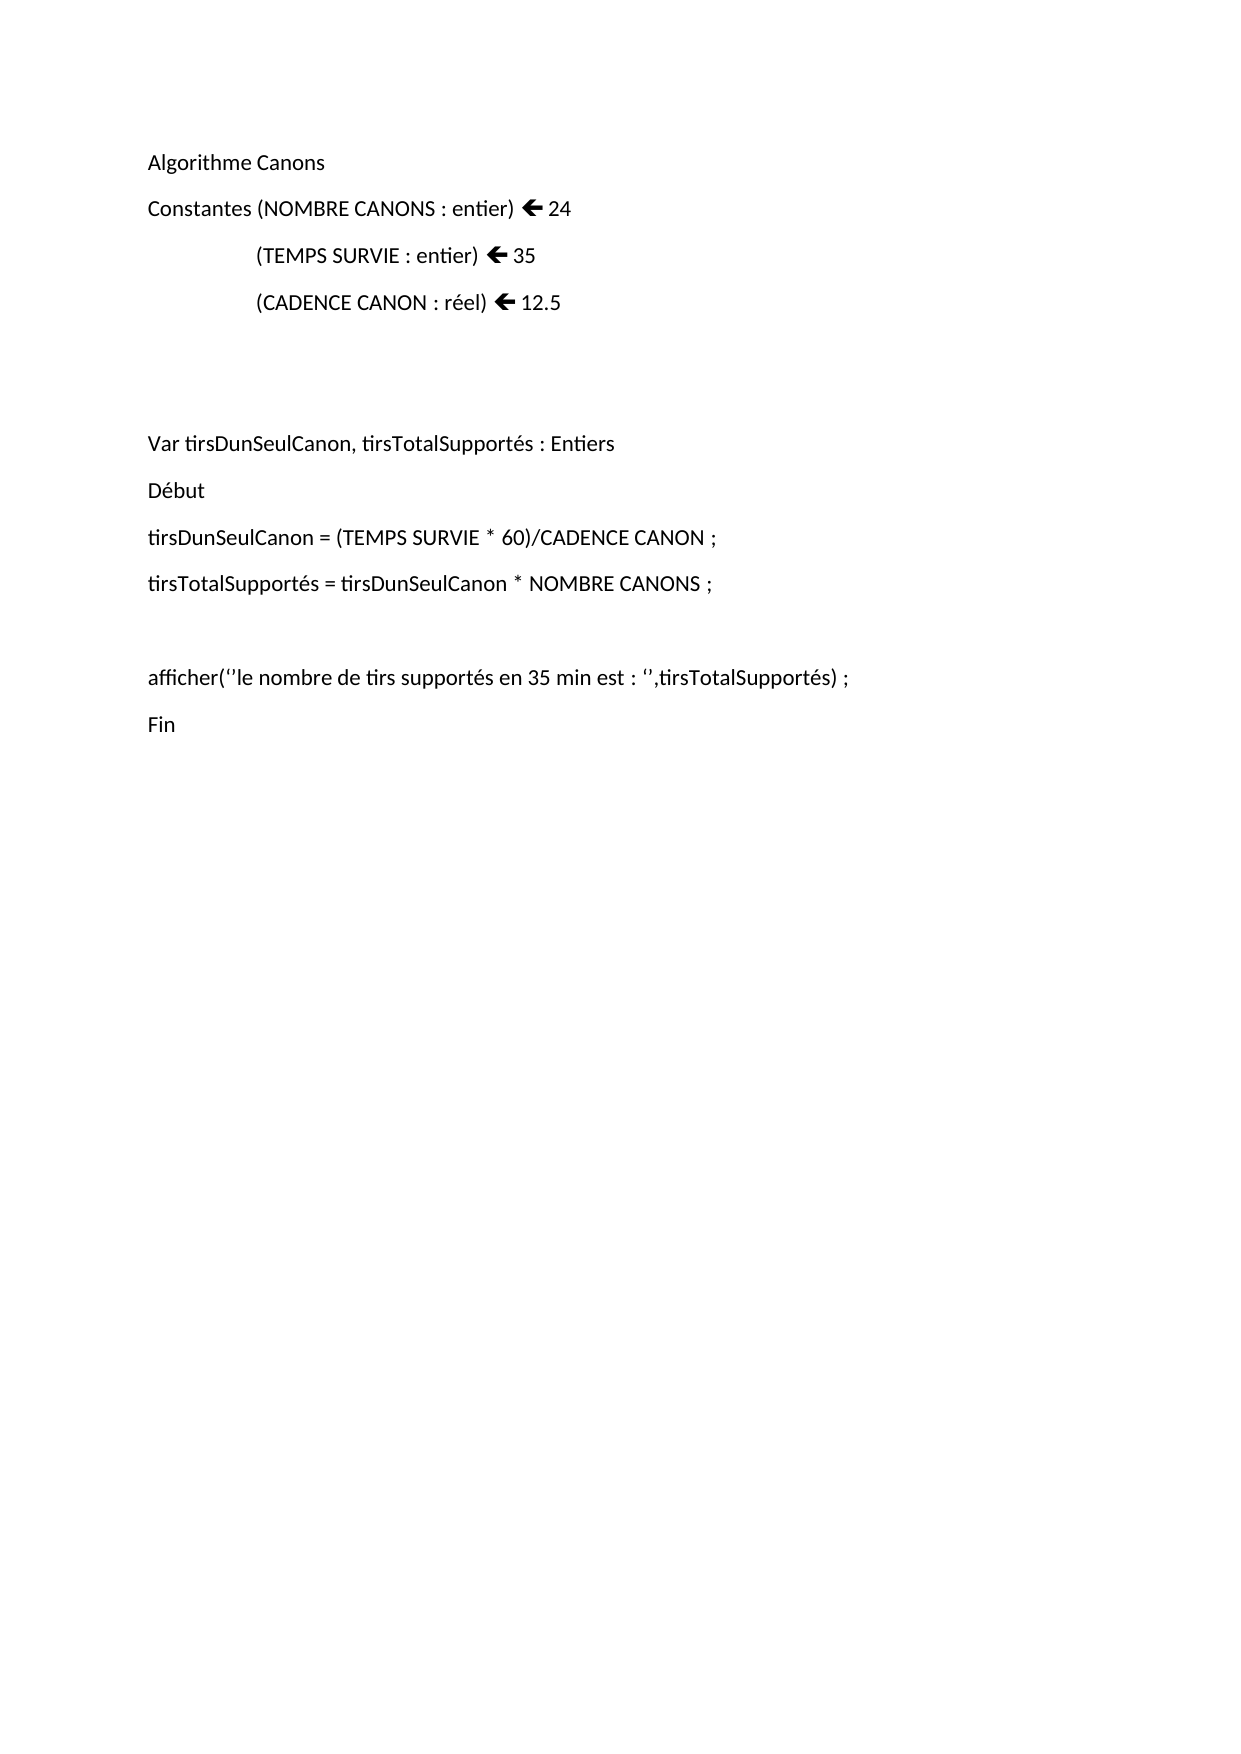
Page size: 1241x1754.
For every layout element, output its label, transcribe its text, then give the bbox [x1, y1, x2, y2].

text Constantes (NOMBRE CANONS : entier) 24 [148, 194, 1093, 222]
text (TEMPS SURVIE : entier) 35 [148, 241, 1093, 269]
text afficher(‘’le nombre de tirs supportés en 35 min est : ‘’,tirsTotalSupportés) ; [148, 663, 1093, 691]
text tirsDunSeulCanon = (TEMPS SURVIE * 60)/CADENCE CANON ; [148, 523, 1093, 551]
text Fin [148, 710, 1093, 738]
text Algorithme Canons [148, 148, 1093, 176]
text Var tirsDunSeulCanon, tirsTotalSupportés : Entiers [148, 429, 1093, 457]
text tirsTotalSupportés = tirsDunSeulCanon * NOMBRE CANONS ; [148, 569, 1093, 597]
text (CADENCE CANON : réel) 12.5 [148, 288, 1093, 316]
text Début [148, 476, 1093, 504]
